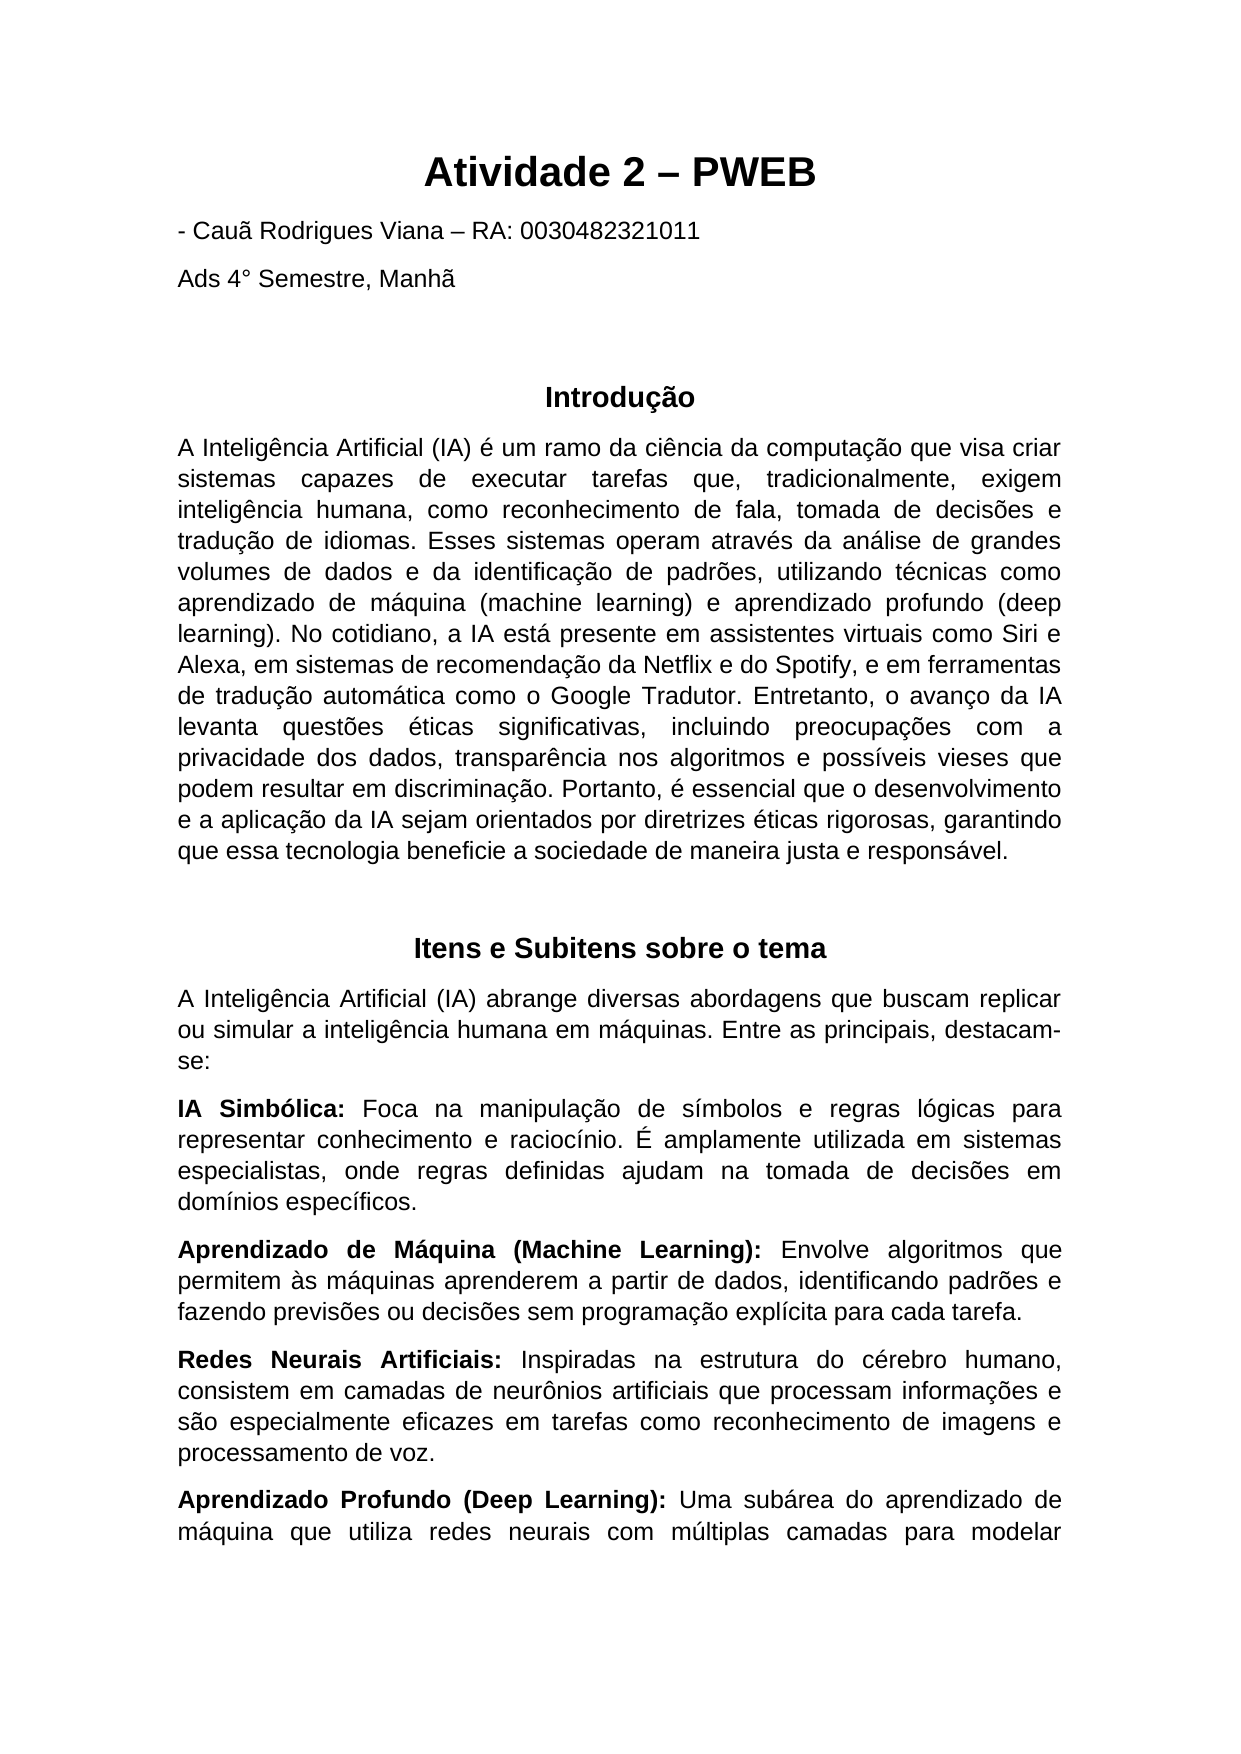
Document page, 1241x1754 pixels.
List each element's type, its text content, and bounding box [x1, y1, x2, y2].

text A Inteligência Artificial (IA) abrange diversas abordagens que buscam replicar ou simular a inteligência humana em máquinas. Entre as principais, destacam-se: [177, 984, 1063, 1075]
text - Cauã Rodrigues Viana – RA: 0030482321011 [177, 216, 1063, 245]
text Itens e Subitens sobre o tema [177, 931, 1063, 965]
text Ads 4° Semestre, Manhã [177, 264, 1063, 292]
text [177, 1486, 1063, 1545]
text Introdução [177, 380, 1063, 413]
text Atividade 2 – PWEB [177, 148, 1063, 196]
text A Inteligência Artificial (IA) é um ramo da ciência da computação que visa criar sistemas capazes de executar tarefas que, tradicionalmente, exigem inteligência humana, como reconhecimento de fala, tomada de decisões e tradução de idiomas. Esses sistemas operam através da análise de grandes volumes de dados e da identificação de padrões, utilizando técnicas como aprendizado de máquina (machine learning) e aprendizado profundo (deep learning). No cotidiano, a IA está presente em assistentes virtuais como Siri e Alexa, em sistemas de recomendação da Netflix e do Spotify, e em ferramentas de tradução automática como o Google Tradutor. Entretanto, o avanço da IA levanta questões éticas significativas, incluindo preocupações com a privacidade dos dados, transparência nos algoritmos e possíveis vieses que podem resultar em discriminação. Portanto, é essencial que o desenvolvimento e a aplicação da IA sejam orientados por diretrizes éticas rigorosas, garantindo que essa tecnologia beneficie a sociedade de maneira justa e responsável. [177, 432, 1063, 865]
text Redes Neurais Artificiais: Inspiradas na estrutura do cérebro humano, consistem em camadas de neurônios artificiais que processam informações e são especialmente eficazes em tarefas como reconhecimento de imagens e processamento de voz. [177, 1345, 1063, 1467]
text Aprendizado de Máquina (Machine Learning): Envolve algoritmos que permitem às máquinas aprenderem a partir de dados, identificando padrões e fazendo previsões ou decisões sem programação explícita para cada tarefa. [177, 1235, 1063, 1326]
text IA Simbólica: Foca na manipulação de símbolos e regras lógicas para representar conhecimento e raciocínio. É amplamente utilizada em sistemas especialistas, onde regras definidas ajudam na tomada de decisões em domínios específicos. [177, 1094, 1063, 1216]
